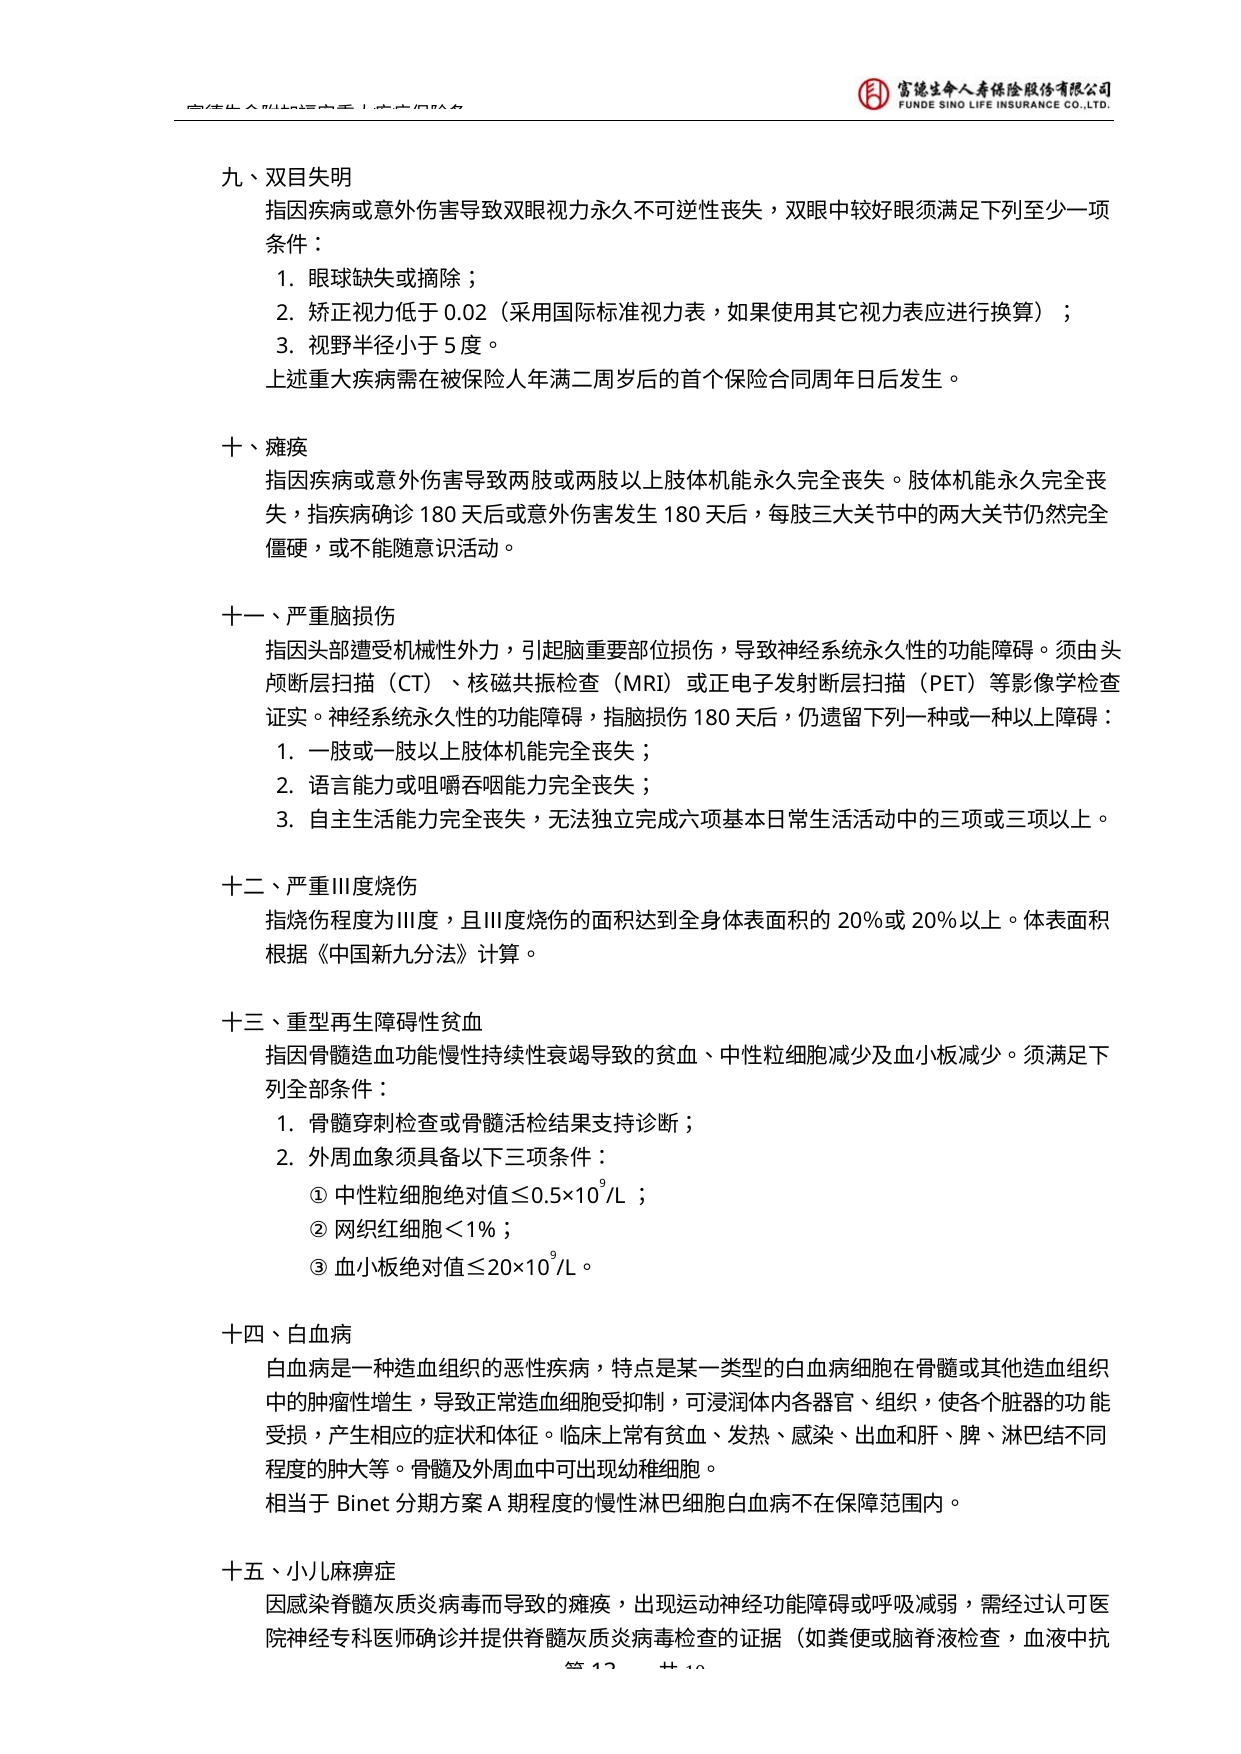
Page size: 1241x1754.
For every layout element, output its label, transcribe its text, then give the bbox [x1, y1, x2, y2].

text 指因疾病或意外伤害导致两肢或两肢以上肢体机能永久完全丧失。肢体机能永久完全丧失，指疾病确诊180天后或意外伤害发生180天后，每肢三大关节中的两大关节仍然完全僵硬，或不能随意识活动。 [265, 465, 1111, 562]
text ① 中性粒细胞绝对值≤0.5×109/L ； [308, 1176, 1132, 1210]
list 语言能力或咀嚼吞咽能力完全丧失； [276, 770, 1132, 800]
text 十、瘫痪 [221, 432, 1132, 462]
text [265, 1589, 1111, 1653]
text ③ 血小板绝对值≤20×109/L。 [309, 1247, 1132, 1282]
text 十二、严重Ⅲ度烧伤 [221, 871, 1132, 901]
text 上述重大疾病需在被保险人年满二周岁后的首个保险合同周年日后发生。 [265, 364, 1132, 394]
list 矫正视力低于0.02（采用国际标准视力表，如果使用其它视力表应进行换算）； [276, 297, 1132, 327]
text 十四、白血病 [221, 1319, 1132, 1349]
text 相当于 Binet 分期方案A 期程度的慢性淋巴细胞白血病不在保障范围内。 [265, 1488, 1132, 1518]
list 视野半径小于5度。 [276, 331, 1132, 360]
list 眼球缺失或摘除； [276, 263, 1132, 293]
text 白血病是一种造血组织的恶性疾病，特点是某一类型的白血病细胞在骨髓或其他造血组织中的肿瘤性增生，导致正常造血细胞受抑制，可浸润体内各器官、组织，使各个脏器的功能受损，产生相应的症状和体征。临床上常有贫血、发热、感染、出血和肝、脾、淋巴结不同程度的肿大等。骨髓及外周血中可出现幼稚细胞。 [265, 1353, 1111, 1484]
text 十一、严重脑损伤 [221, 601, 1132, 631]
list 一肢或一肢以上肢体机能完全丧失； [276, 736, 1132, 766]
picture [854, 76, 1112, 113]
text 十三、重型再生障碍性贫血 [221, 1007, 1132, 1037]
text ② 网织红细胞＜1%； [308, 1214, 1132, 1243]
text 十五、小儿麻痹症 [221, 1556, 1132, 1586]
text 指因疾病或意外伤害导致双眼视力永久不可逆性丧失，双眼中较好眼须满足下列至少一项条件： [265, 195, 1111, 259]
text 九、双目失明 [221, 162, 1132, 191]
list 自主生活能力完全丧失，无法独立完成六项基本日常生活活动中的三项或三项以上。 [276, 804, 1132, 833]
text 指烧伤程度为Ⅲ度，且Ⅲ度烧伤的面积达到全身体表面积的20％或20％以上。体表面积根据《中国新九分法》计算。 [265, 905, 1111, 968]
list 骨髓穿刺检查或骨髓活检结果支持诊断； [276, 1108, 1132, 1138]
text 指因骨髓造血功能慢性持续性衰竭导致的贫血、中性粒细胞减少及血小板减少。须满足下列全部条件： [265, 1040, 1111, 1104]
text 指因头部遭受机械性外力，引起脑重要部位损伤，导致神经系统永久性的功能障碍。须由头颅断层扫描（CT）、核磁共振检查（MRI）或正电子发射断层扫描（PET）等影像学检查证实。神经系统永久性的功能障碍，指脑损伤180天后，仍遗留下列一种或一种以上障碍： [265, 634, 1122, 732]
list 外周血象须具备以下三项条件： [276, 1142, 1132, 1172]
